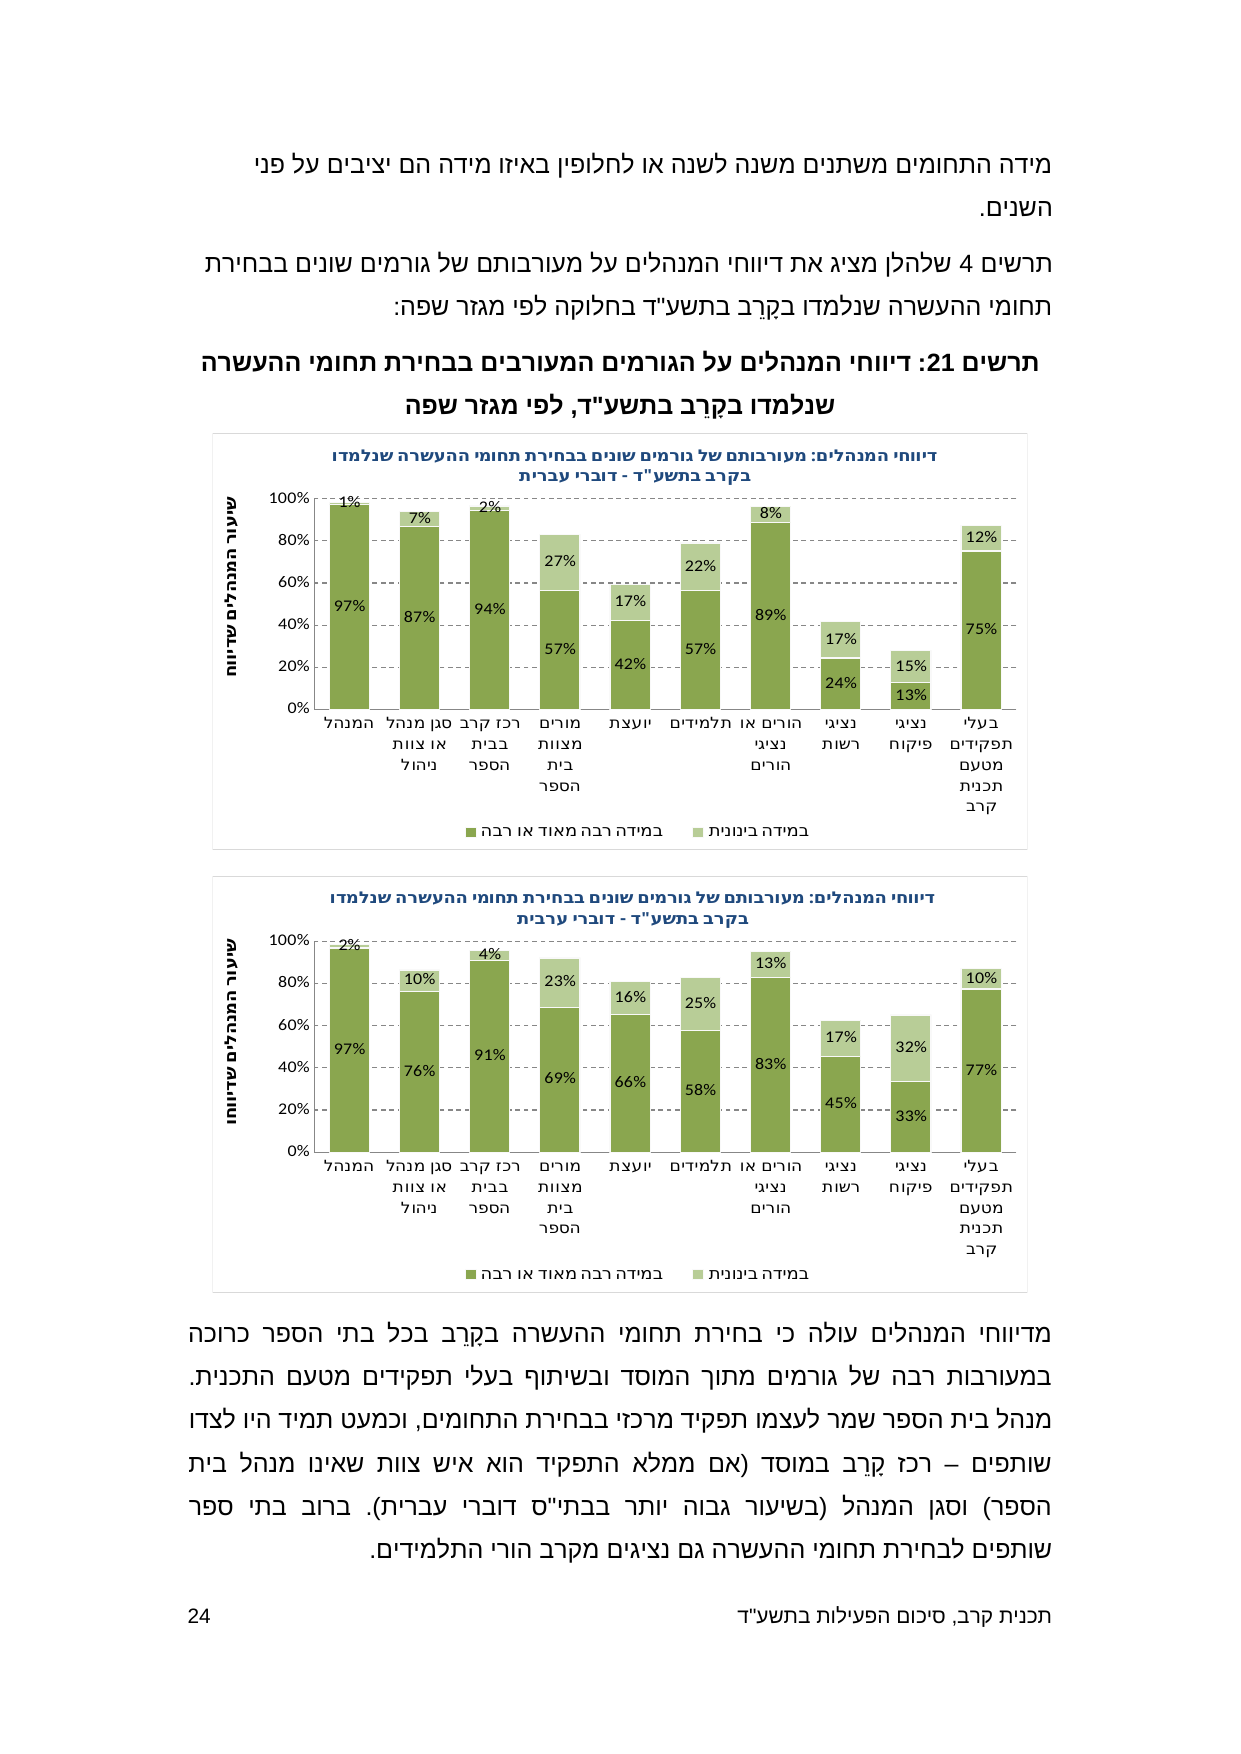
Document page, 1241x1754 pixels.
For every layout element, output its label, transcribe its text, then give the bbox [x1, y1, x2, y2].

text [187, 150, 1053, 222]
text תרשים 4 שלהלן מציג את דיווחי המנהלים על מעורבותם של גורמים שונים בבחירת תחומי ההעשרה שנלמדו בקָרֵב בתשע"ד בחלוקה לפי מגזר שפה: [187, 249, 1053, 321]
text מדיווחי המנהלים עולה כי בחירת תחומי ההעשרה בקָרֵב בכל בתי הספר כרוכה במעורבות רבה של גורמים מתוך המוסד ובשיתוף בעלי תפקידים מטעם התכנית. מנהל בית הספר שמר לעצמו תפקיד מרכזי בבחירת התחומים, וכמעט תמיד היו לצדו שותפים – רכז קָרֵב במוסד (אם ממלא התפקיד הוא איש צוות שאינו מנהל בית הספר) וסגן המנהל (בשיעור גבוה יותר בבתי"ס דוברי עברית). ברוב בתי ספר שותפים לבחירת תחומי ההעשרה גם נציגים מקרב הורי התלמידים. [187, 1319, 1053, 1563]
